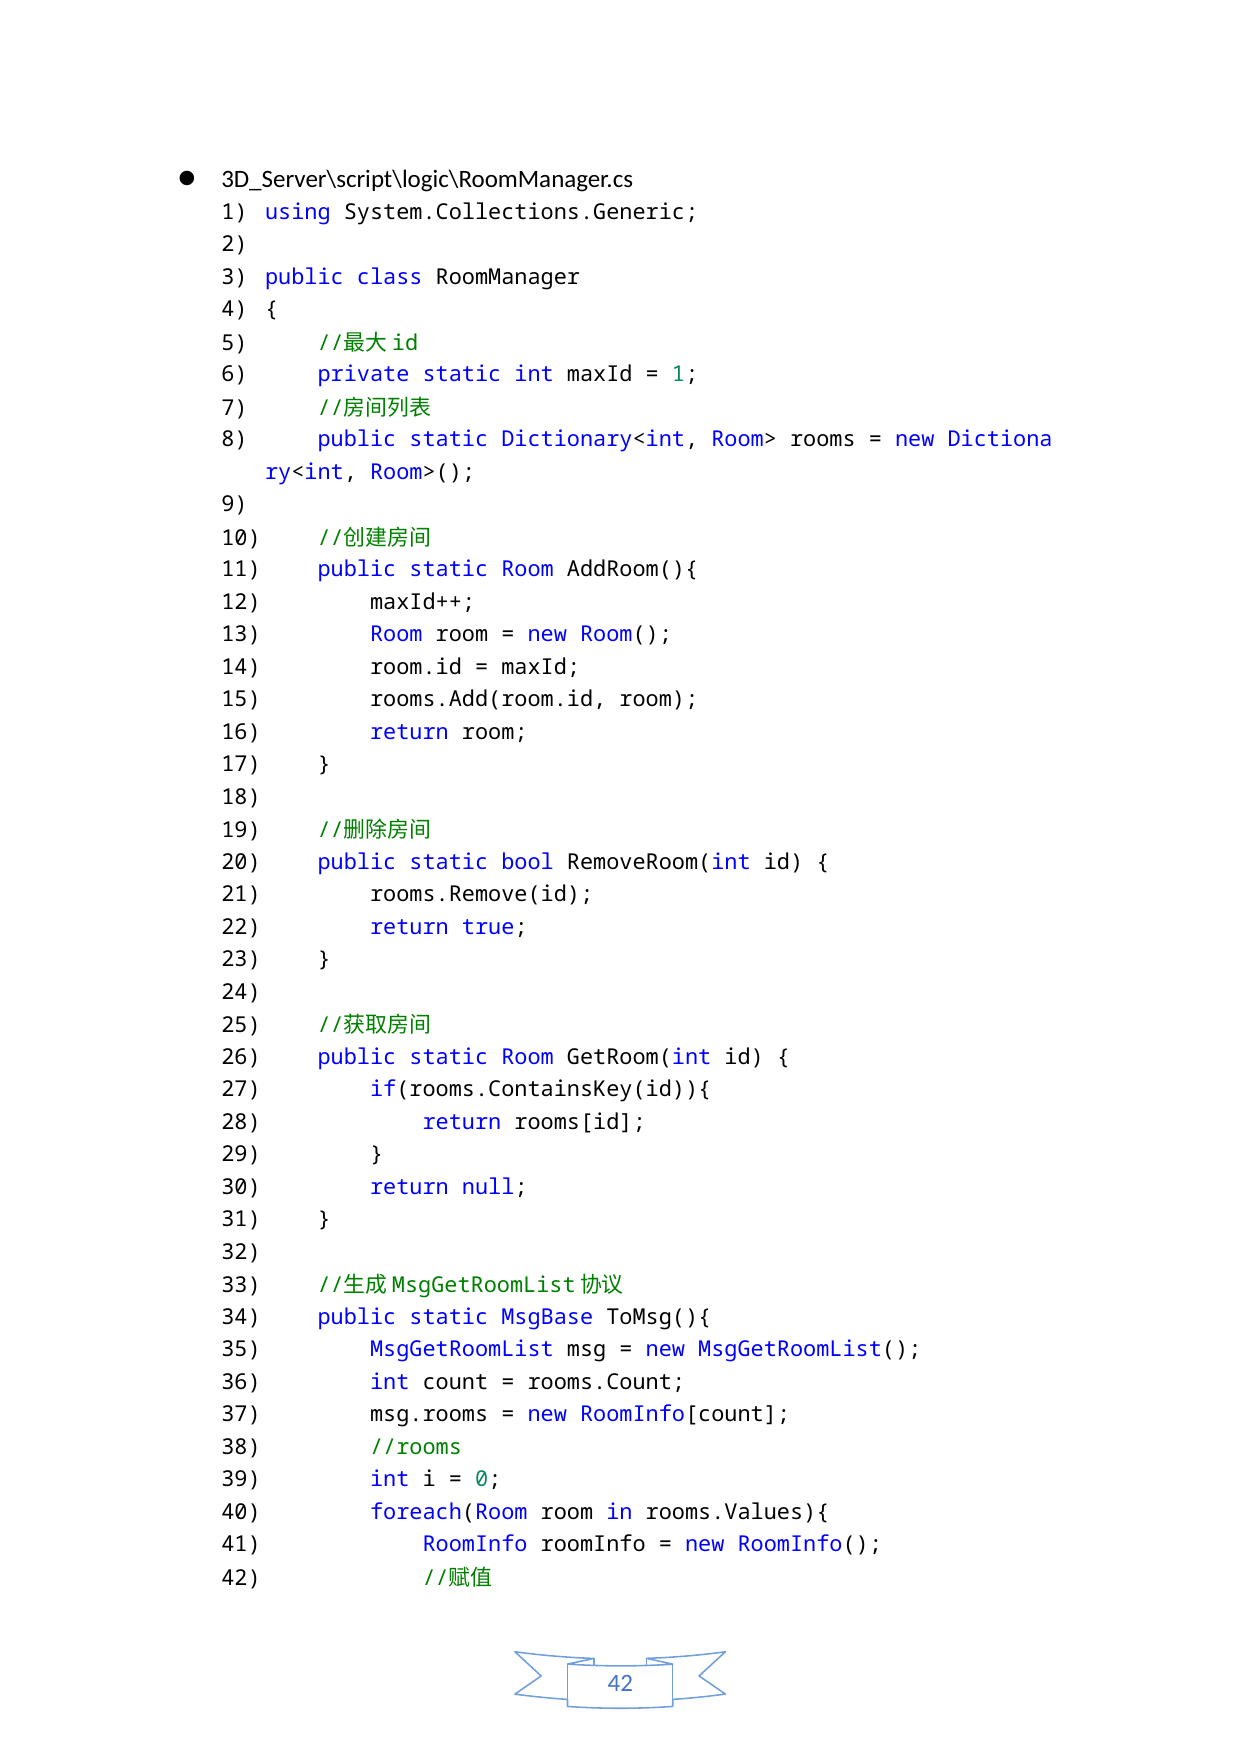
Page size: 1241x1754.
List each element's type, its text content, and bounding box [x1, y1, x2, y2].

list //获取房间 [221, 1007, 1063, 1039]
list //删除房间 [221, 812, 1063, 844]
list public class RoomManager [221, 259, 1063, 292]
list using System.Collections.Generic; [221, 194, 1063, 227]
list public static bool RemoveRoom(int id) { [221, 844, 1063, 877]
list rooms.Add(room.id, room); [221, 682, 1063, 714]
list //房间列表 [221, 389, 1063, 422]
list public static Dictionary<int, Room> rooms = new Dictionary<int, Room>(); [221, 422, 1063, 487]
list int i = 0; [221, 1462, 1063, 1494]
list int count = rooms.Count; [221, 1364, 1063, 1397]
list } [221, 942, 1063, 974]
list 3D_Server\script\logic\RoomManager.cs [177, 162, 1063, 194]
list msg.rooms = new RoomInfo[count]; [221, 1397, 1063, 1429]
list } [221, 1137, 1063, 1169]
list MsgGetRoomList msg = new MsgGetRoomList(); [221, 1332, 1063, 1364]
list private static int maxId = 1; [221, 357, 1063, 389]
list //rooms [221, 1429, 1063, 1462]
list public static Room GetRoom(int id) { [221, 1039, 1063, 1072]
list public static Room AddRoom(){ [221, 552, 1063, 584]
list //赋值 [221, 1559, 1063, 1592]
list RoomInfo roomInfo = new RoomInfo(); [221, 1527, 1063, 1559]
list return rooms[id]; [221, 1104, 1063, 1137]
list maxId++; [221, 584, 1063, 617]
list //创建房间 [221, 519, 1063, 552]
list public static MsgBase ToMsg(){ [221, 1299, 1063, 1332]
list room.id = maxId; [221, 649, 1063, 682]
list foreach(Room room in rooms.Values){ [221, 1494, 1063, 1527]
list Room room = new Room(); [221, 617, 1063, 649]
list //最大id [221, 324, 1063, 357]
list //生成MsgGetRoomList协议 [221, 1267, 1063, 1299]
list return room; [221, 714, 1063, 747]
list if(rooms.ContainsKey(id)){ [221, 1072, 1063, 1104]
list { [221, 292, 1063, 324]
list rooms.Remove(id); [221, 877, 1063, 909]
list return null; [221, 1169, 1063, 1202]
list return true; [221, 909, 1063, 942]
list } [221, 1202, 1063, 1234]
list } [221, 747, 1063, 779]
